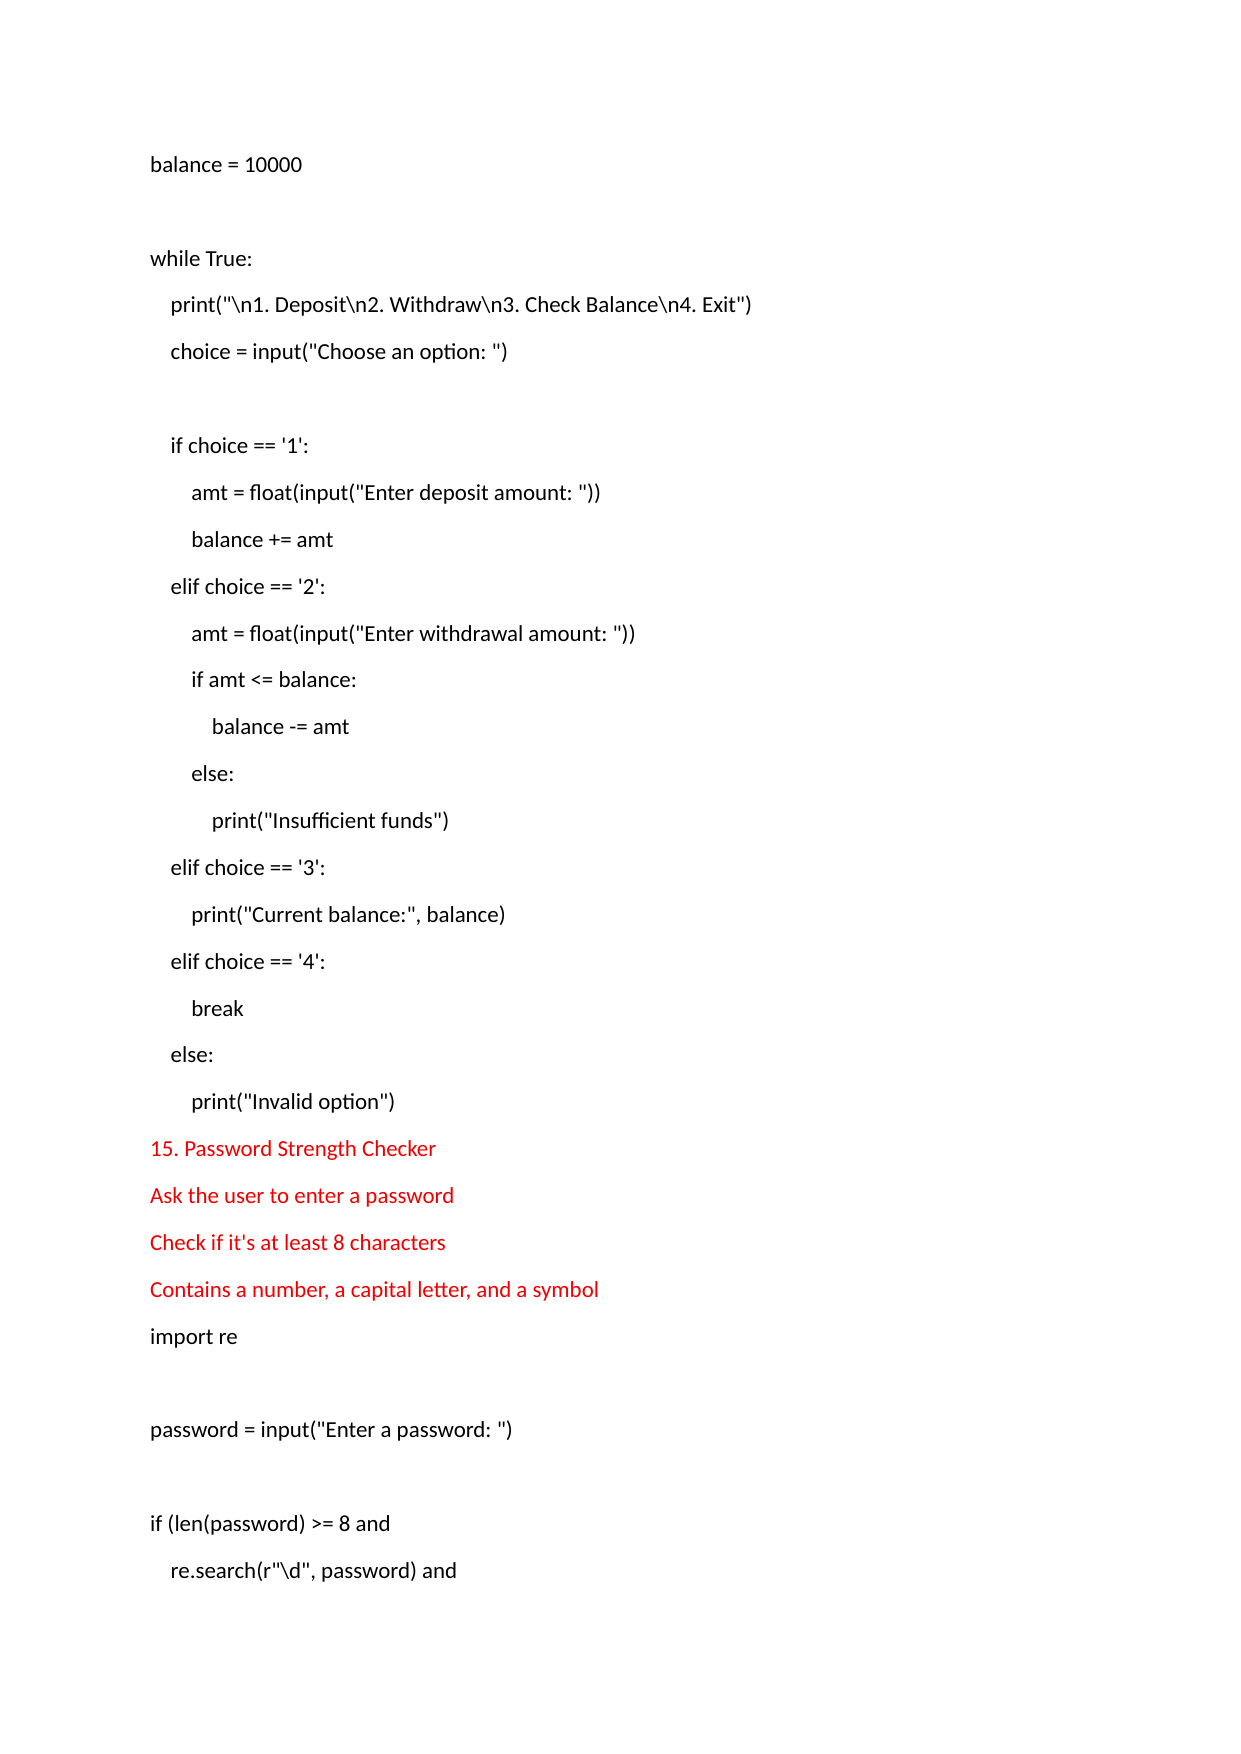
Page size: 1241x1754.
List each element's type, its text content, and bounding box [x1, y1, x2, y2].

text while True: [150, 244, 1090, 272]
text if (len(password) >= 8 and [150, 1509, 1090, 1537]
text balance = 10000 [150, 150, 1090, 178]
text print("\n1. Deposit\n2. Withdraw\n3. Check Balance\n4. Exit") [150, 291, 1090, 319]
text choice = input("Choose an option: ") [150, 337, 1090, 366]
text Ask the user to enter a password [150, 1181, 1090, 1209]
text elif choice == '4': [150, 947, 1090, 975]
text balance -= amt [150, 712, 1090, 741]
text else: [150, 759, 1090, 787]
text elif choice == '3': [150, 853, 1090, 881]
text Check if it's at least 8 characters [150, 1228, 1090, 1256]
text 15. Password Strength Checker [150, 1134, 1090, 1162]
text else: [150, 1041, 1090, 1069]
text re.search(r"\d", password) and [150, 1556, 1090, 1584]
text password = input("Enter a password: ") [150, 1416, 1090, 1444]
text if choice == '1': [150, 431, 1090, 459]
text Contains a number, a capital letter, and a symbol [150, 1275, 1090, 1303]
text print("Insufficient funds") [150, 806, 1090, 834]
text import re [150, 1322, 1090, 1350]
text print("Invalid option") [150, 1087, 1090, 1116]
text if amt <= balance: [150, 666, 1090, 694]
text print("Current balance:", balance) [150, 900, 1090, 928]
text elif choice == '2': [150, 572, 1090, 600]
text amt = float(input("Enter withdrawal amount: ")) [150, 619, 1090, 647]
text break [150, 994, 1090, 1022]
text balance += amt [150, 525, 1090, 553]
text amt = float(input("Enter deposit amount: ")) [150, 478, 1090, 506]
